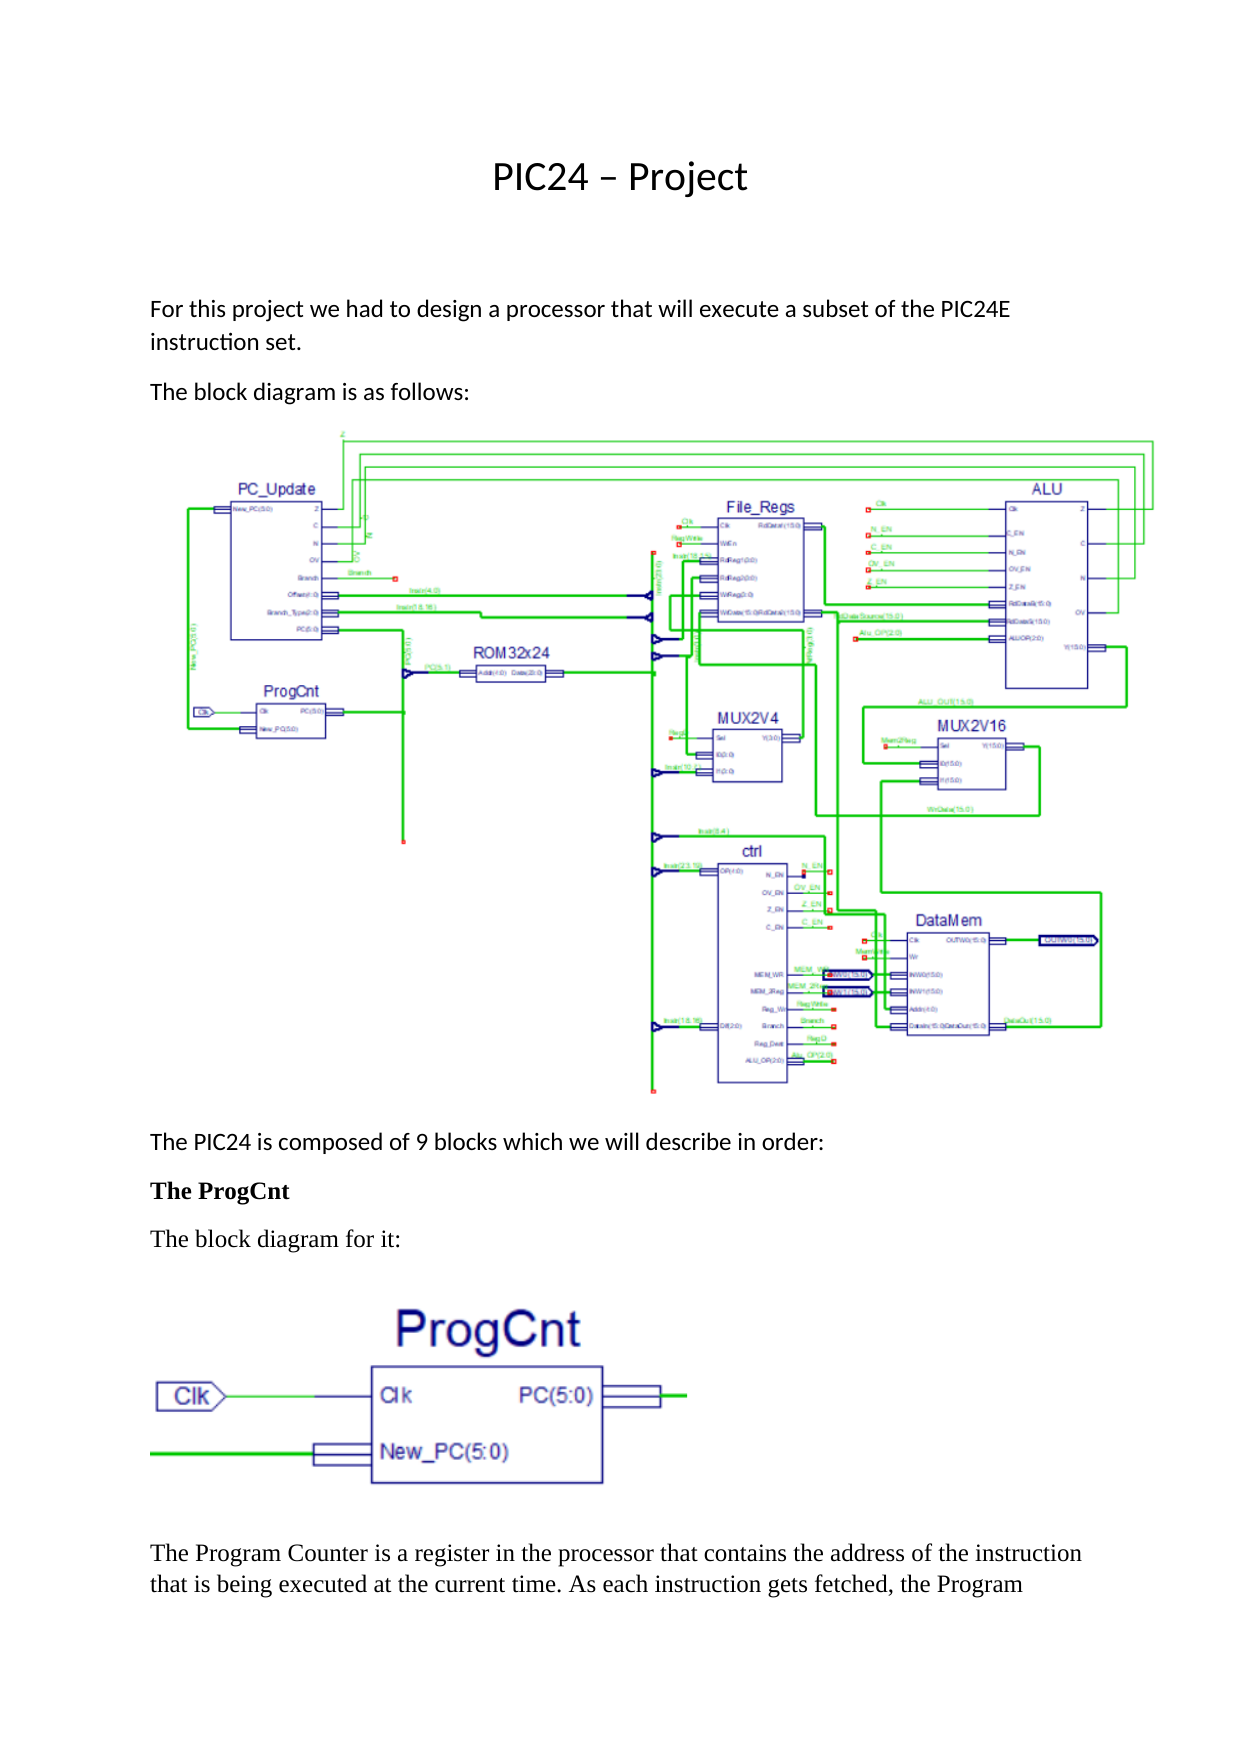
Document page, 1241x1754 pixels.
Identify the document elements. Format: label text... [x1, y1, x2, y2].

picture [150, 425, 1175, 1108]
text For this project we had to design a processor that will execute a subset of the PIC24E instruction set. [150, 293, 1090, 357]
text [150, 1538, 1090, 1598]
text The block diagram for it: [150, 1224, 1090, 1253]
text The PIC24 is composed of 9 blocks which we will describe in order: [150, 1127, 1090, 1157]
text The ProgCnt [150, 1176, 1090, 1205]
text The block diagram is as follows: [150, 376, 1090, 406]
picture [150, 1271, 688, 1519]
text PIC24 – Project [150, 150, 1090, 201]
